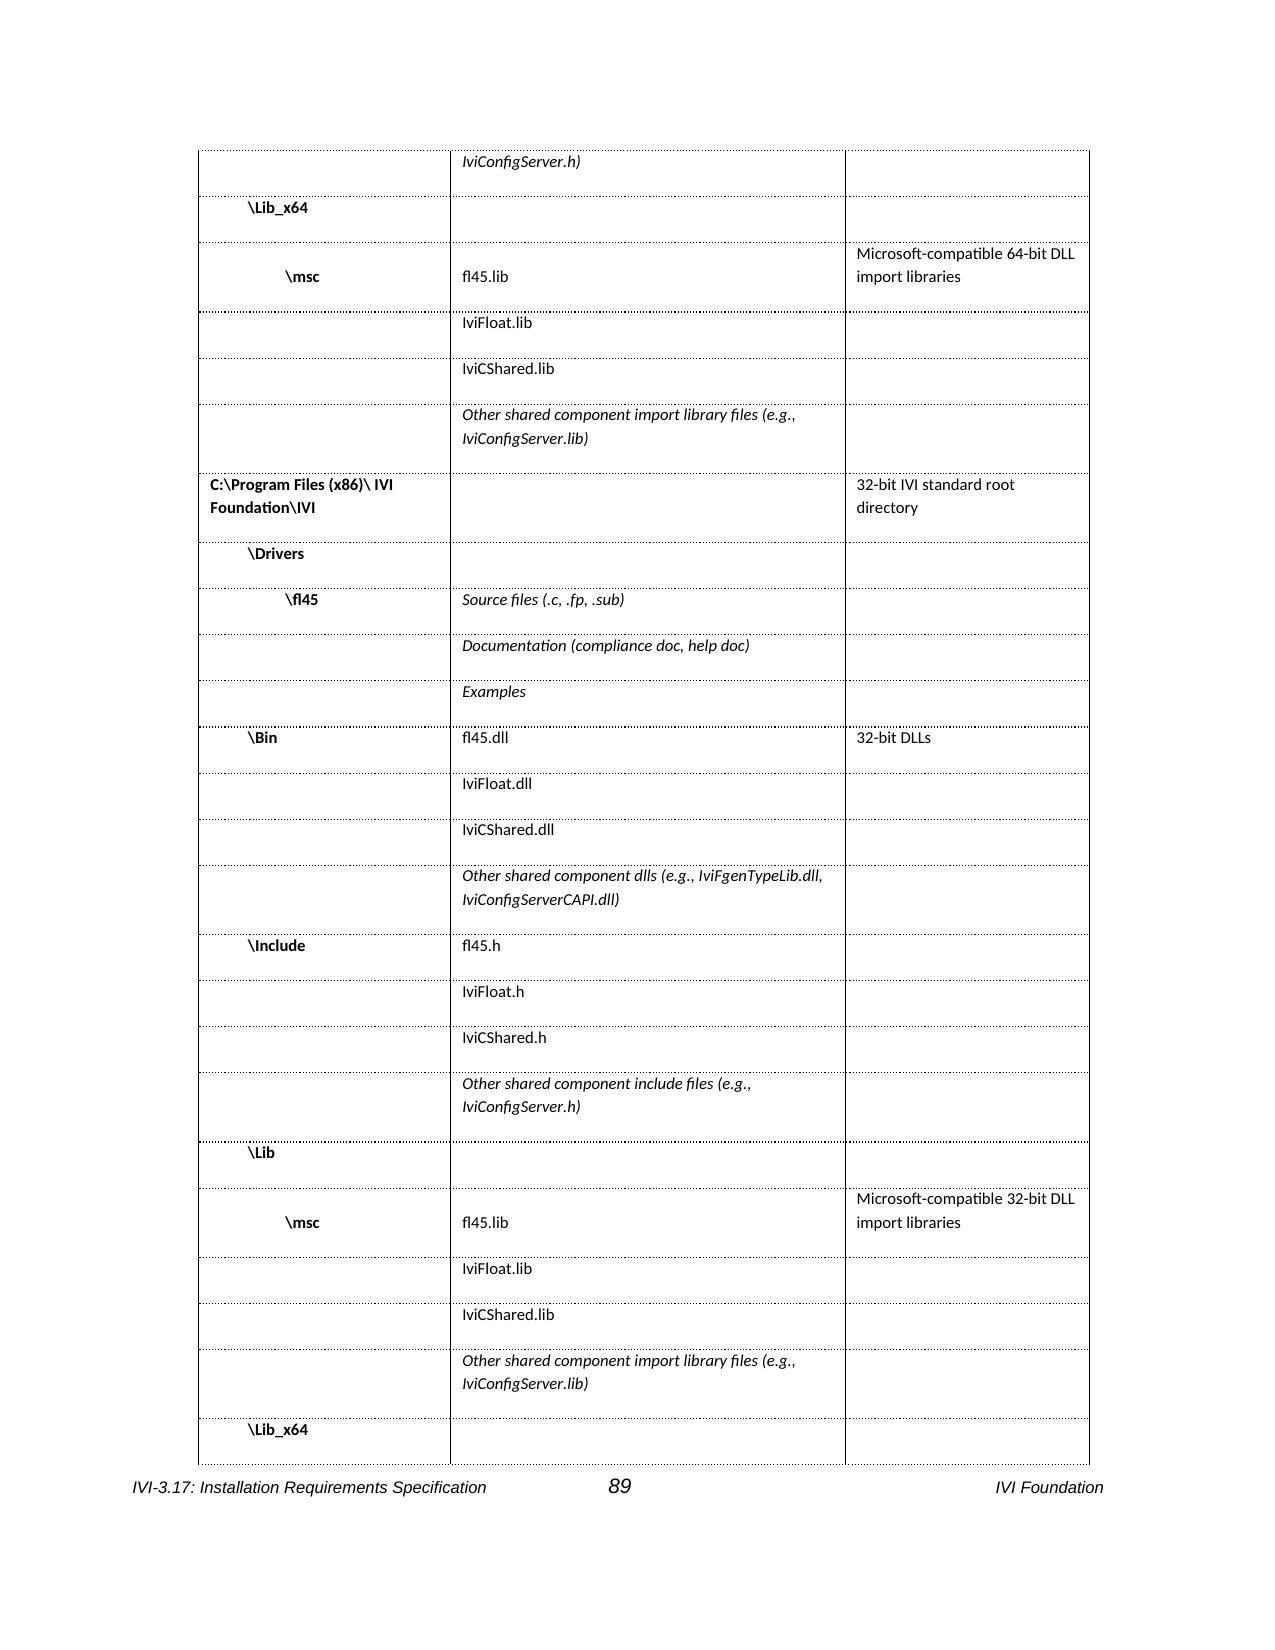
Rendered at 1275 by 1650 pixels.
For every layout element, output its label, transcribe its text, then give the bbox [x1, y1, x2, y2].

table_cell [846, 542, 1089, 588]
table_cell [846, 865, 1089, 934]
table_cell [846, 680, 1089, 726]
table_cell fl45.lib [451, 1188, 845, 1257]
table_cell \fl45 [199, 588, 450, 634]
table_cell IviCShared.h [451, 1026, 845, 1072]
table_cell [199, 819, 450, 864]
table_cell [846, 588, 1089, 634]
table_cell IviFloat.h [451, 980, 845, 1026]
table_cell [846, 150, 1089, 196]
table_cell [199, 634, 450, 680]
table_cell [846, 1026, 1089, 1072]
table_cell 32-bit DLLs [846, 726, 1089, 772]
table_cell [199, 150, 451, 196]
table_cell \Bin [199, 726, 450, 772]
table_cell \Lib_x64 [199, 196, 450, 242]
table_cell \Include [199, 934, 450, 980]
table_cell IviFloat.dll [451, 773, 845, 818]
table_cell \msc [199, 242, 450, 311]
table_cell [451, 150, 845, 196]
table_cell IviCShared.lib [451, 1303, 845, 1349]
table_cell Other shared component import library files (e.g., IviConfigServer.lib) [451, 404, 845, 473]
table_cell [846, 934, 1089, 980]
table_cell 32-bit IVI standard root directory [846, 473, 1089, 542]
table_cell IviCShared.lib [451, 358, 845, 403]
table_cell \Lib [199, 1141, 450, 1187]
table_cell [846, 358, 1089, 403]
table_cell [199, 680, 450, 726]
table_cell [846, 980, 1089, 1026]
table_cell [846, 773, 1089, 818]
table_cell \msc [199, 1188, 450, 1257]
table_cell \Drivers [199, 542, 450, 588]
table_cell [451, 1418, 845, 1464]
table_cell [846, 819, 1089, 864]
table_cell [451, 196, 845, 242]
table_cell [451, 1349, 845, 1418]
table_cell [846, 196, 1089, 242]
table_cell [199, 865, 450, 934]
table_cell [199, 1349, 450, 1418]
table_cell IviFloat.lib [451, 1257, 845, 1303]
table_cell Source files (.c, .fp, .sub) [451, 588, 845, 634]
table_cell fl45.h [451, 934, 845, 980]
table_cell [846, 1418, 1089, 1464]
table_cell C:\Program Files (x86)\ IVI Foundation\IVI [199, 473, 450, 542]
table_cell [846, 404, 1089, 473]
table_cell fl45.dll [451, 726, 845, 772]
table_cell [846, 634, 1089, 680]
table_cell Documentation (compliance doc, help doc) [451, 634, 845, 680]
table_cell [199, 1072, 450, 1141]
table_cell [199, 1026, 450, 1072]
table_cell [846, 1141, 1089, 1187]
table_cell [199, 311, 450, 357]
table_cell \Lib_x64 [199, 1418, 450, 1464]
table_cell [846, 1303, 1089, 1349]
table_cell [199, 358, 450, 403]
table_cell [199, 404, 450, 473]
table_cell [451, 473, 845, 542]
table_cell [451, 542, 845, 588]
table_cell [199, 1257, 450, 1303]
table_cell [846, 1072, 1089, 1141]
table_cell Microsoft-compatible 32-bit DLL import libraries [846, 1188, 1089, 1257]
table_cell Examples [451, 680, 845, 726]
table_cell Microsoft-compatible 64-bit DLL import libraries [846, 242, 1089, 311]
table_cell [199, 1303, 450, 1349]
table_cell IviFloat.lib [451, 311, 845, 357]
table_cell Other shared component dlls (e.g., IviFgenTypeLib.dll, IviConfigServerCAPI.dll) [451, 865, 845, 934]
table_cell IviCShared.dll [451, 819, 845, 864]
table_cell [199, 980, 450, 1026]
table_cell [846, 311, 1089, 357]
table_cell [846, 1349, 1089, 1418]
table_cell fl45.lib [451, 242, 845, 311]
table_cell Other shared component include files (e.g., IviConfigServer.h) [451, 1072, 845, 1141]
table_cell [451, 1141, 845, 1187]
table_cell [199, 773, 450, 818]
table_cell [846, 1257, 1089, 1303]
